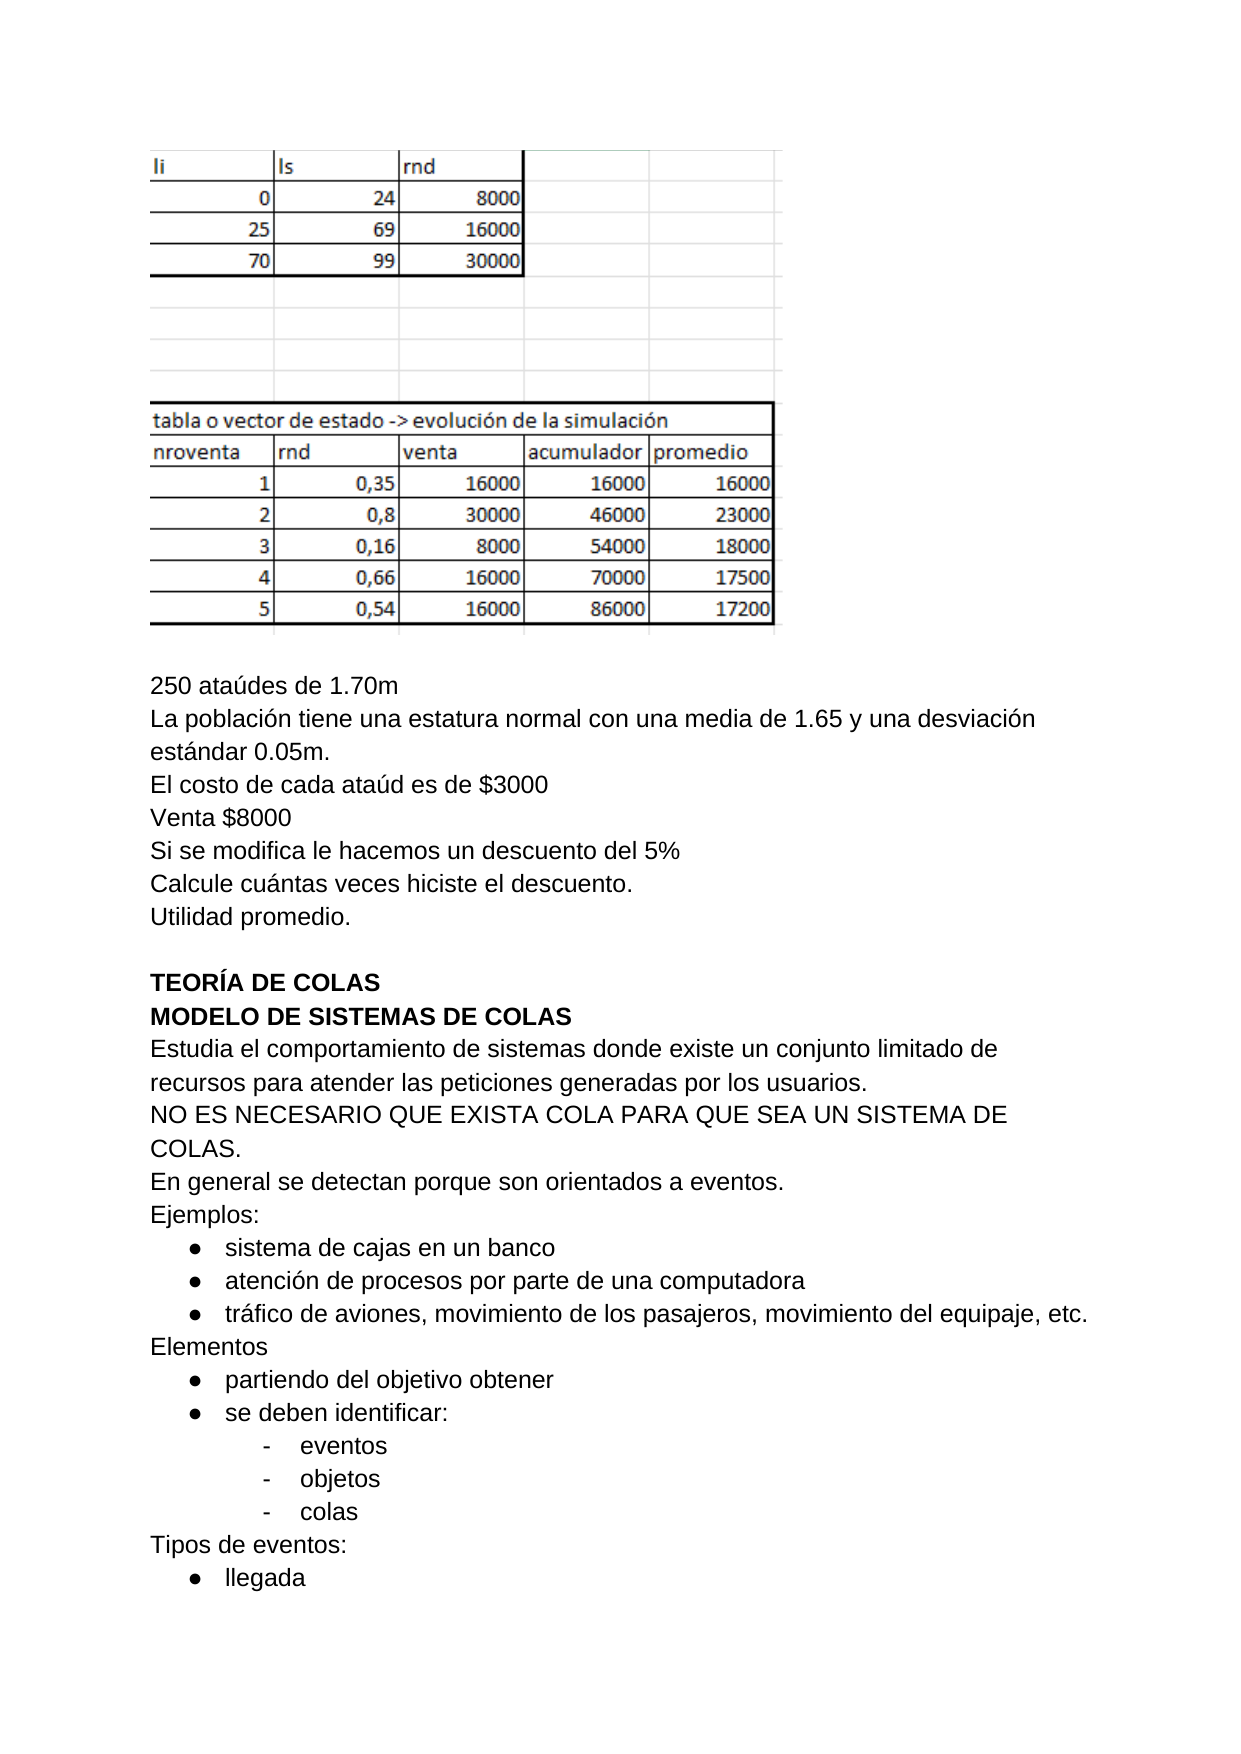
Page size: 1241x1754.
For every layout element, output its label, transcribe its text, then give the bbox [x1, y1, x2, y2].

text Ejemplos: [150, 1199, 1090, 1228]
text La población tiene una estatura normal con una media de 1.65 y una desviación estándar 0.05m. [150, 704, 1090, 766]
picture [150, 150, 783, 635]
text Tipos de eventos: [150, 1530, 1090, 1558]
text MODELO DE SISTEMAS DE COLAS [150, 1001, 1090, 1030]
text Si se modifica le hacemos un descuento del 5% [150, 836, 1090, 865]
list partiendo del objetivo obtener [187, 1365, 1090, 1393]
list colas [262, 1497, 1090, 1526]
text Utilidad promedio. [150, 902, 1090, 931]
text En general se detectan porque son orientados a eventos. [150, 1167, 1090, 1195]
list se deben identificar: [187, 1398, 1090, 1426]
text Calcule cuántas veces hiciste el descuento. [150, 869, 1090, 898]
text Estudia el comportamiento de sistemas donde existe un conjunto limitado de recursos para atender las peticiones generadas por los usuarios. [150, 1034, 1090, 1096]
text Venta $8000 [150, 803, 1090, 832]
text 250 ataúdes de 1.70m [150, 671, 1090, 700]
text El costo de cada ataúd es de $3000 [150, 770, 1090, 799]
list tráfico de aviones, movimiento de los pasajeros, movimiento del equipaje, etc. [187, 1299, 1090, 1327]
list sistema de cajas en un banco [187, 1233, 1090, 1261]
list llegada [187, 1563, 1090, 1592]
list atención de procesos por parte de una computadora [187, 1266, 1090, 1294]
list objetos [262, 1464, 1090, 1492]
text TEORÍA DE COLAS [150, 968, 1090, 997]
list eventos [262, 1431, 1090, 1459]
text NO ES NECESARIO QUE EXISTA COLA PARA QUE SEA UN SISTEMA DE COLAS. [150, 1101, 1090, 1162]
text Elementos [150, 1332, 1090, 1360]
